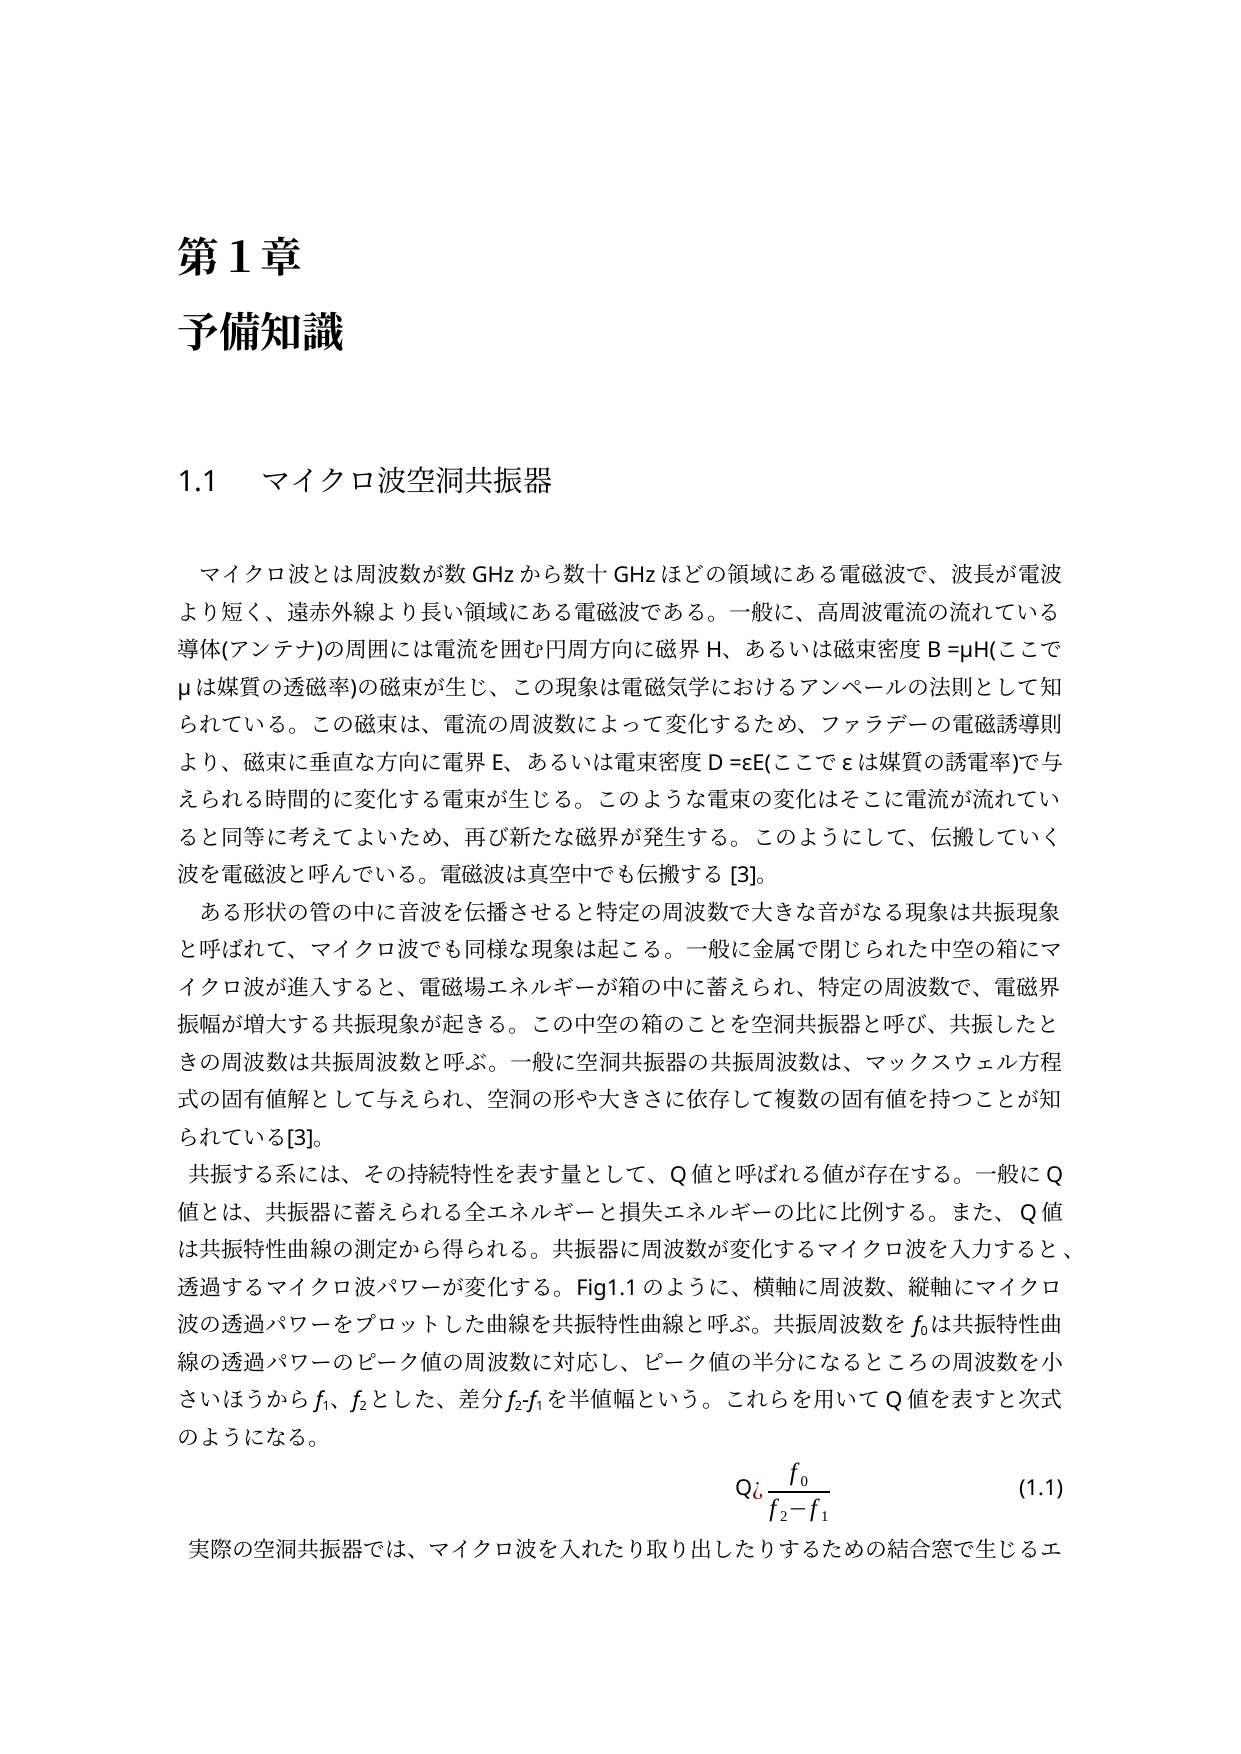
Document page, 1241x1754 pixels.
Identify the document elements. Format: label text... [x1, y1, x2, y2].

text Q (1.1) [177, 1454, 1063, 1529]
text 予備知識 [177, 292, 1063, 367]
text 第１章 [177, 217, 1063, 292]
text マイクロ波とは周波数が数GHzから数十GHzほどの領域にある電磁波で、波長が電波より短く、遠赤外線より長い領域にある電磁波である。一般に、高周波電流の流れている導体(アンテナ)の周囲には電流を囲む円周方向に磁界H、あるいは磁束密度B =μH(ここでμは媒質の透磁率)の磁束が生じ、この現象は電磁気学におけるアンペールの法則として知られている。この磁束は、電流の周波数によって変化するため、ファラデーの電磁誘導則より、磁束に垂直な方向に電界E、あるいは電束密度D =εE(ここでεは媒質の誘電率)で与えられる時間的に変化する電束が生じる。このような電束の変化はそこに電流が流れていると同等に考えてよいため、再び新たな磁界が発生する。このようにして、伝搬していく波を電磁波と呼んでいる。電磁波は真空中でも伝搬する [3]。 [177, 554, 1063, 892]
text ある形状の管の中に音波を伝播させると特定の周波数で大きな音がなる現象は共振現象と呼ばれて、マイクロ波でも同様な現象は起こる。一般に金属で閉じられた中空の箱にマイクロ波が進入すると、電磁場エネルギーが箱の中に蓄えられ、特定の周波数で、電磁界振幅が増大する共振現象が起きる。この中空の箱のことを空洞共振器と呼び、共振したときの周波数は共振周波数と呼ぶ。一般に空洞共振器の共振周波数は、マックスウェル方程式の固有値解として与えられ、空洞の形や大きさに依存して複数の固有値を持つことが知られている[3]。 [177, 892, 1063, 1154]
text 共振する系には、その持続特性を表す量として、Q値と呼ばれる値が存在する。一般にQ値とは、共振器に蓄えられる全エネルギーと損失エネルギーの比に比例する。また、Q値は共振特性曲線の測定から得られる。共振器に周波数が変化するマイクロ波を入力すると、透過するマイクロ波パワーが変化する。Fig1.1のように、横軸に周波数、縦軸にマイクロ波の透過パワーをプロットした曲線を共振特性曲線と呼ぶ。共振周波数をf0は共振特性曲線の透過パワーのピーク値の周波数に対応し、ピーク値の半分になるところの周波数を小さいほうからf1、f2とした、差分f2-f1を半値幅という。これらを用いてQ値を表すと次式のようになる。 [177, 1154, 1063, 1454]
list マイクロ波空洞共振器 [177, 442, 1063, 517]
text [177, 1529, 1063, 1567]
